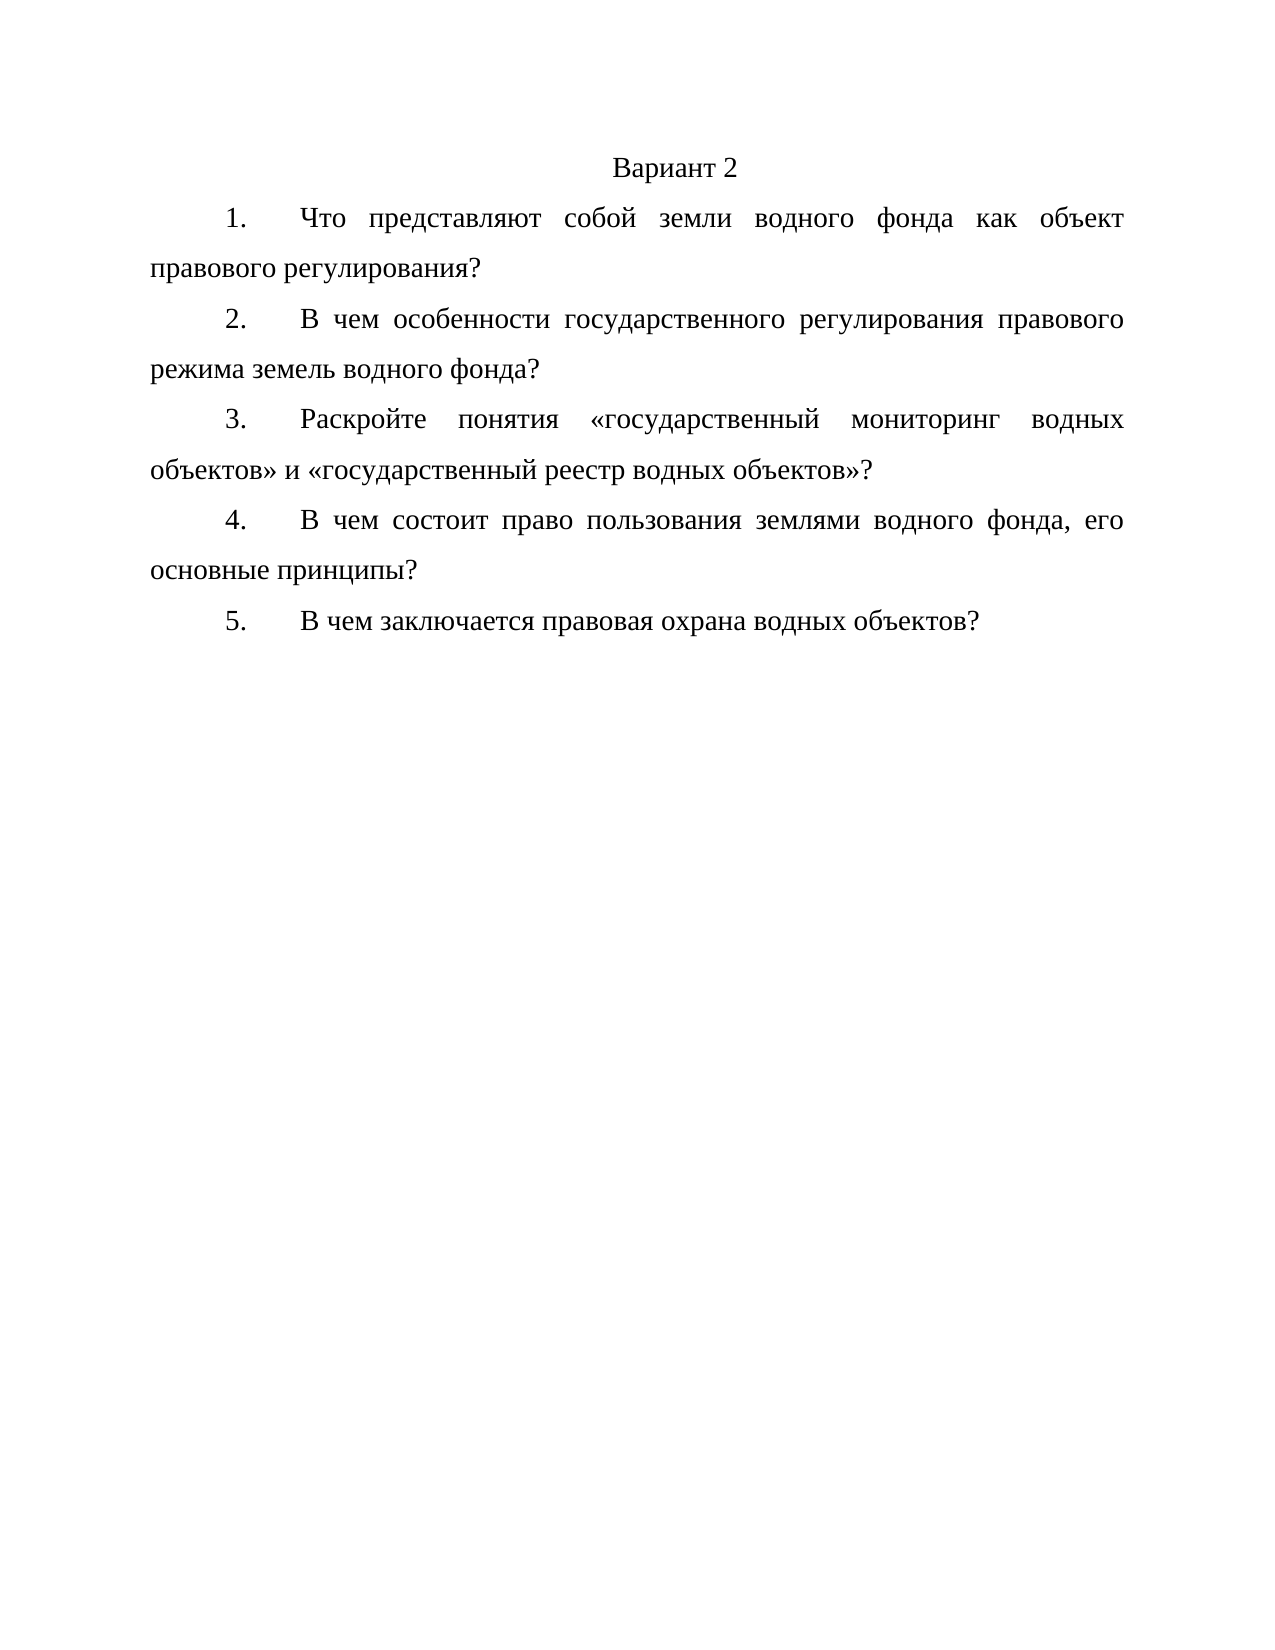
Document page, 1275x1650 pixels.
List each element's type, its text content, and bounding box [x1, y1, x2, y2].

list В чем особенности государственного регулирования правового режима земель водного фонда? [150, 301, 1125, 385]
list В чем заключается правовая охрана водных объектов? [150, 603, 1125, 636]
list Раскройте понятия «государственный мониторинг водных объектов» и «государственный реестр водных объектов»? [150, 402, 1125, 485]
list В чем состоит право пользования землями водного фонда, его основные принципы? [150, 502, 1125, 586]
list Что представляют собой земли водного фонда как объект правового регулирования? [150, 200, 1125, 284]
text Вариант 2 [150, 150, 1125, 183]
